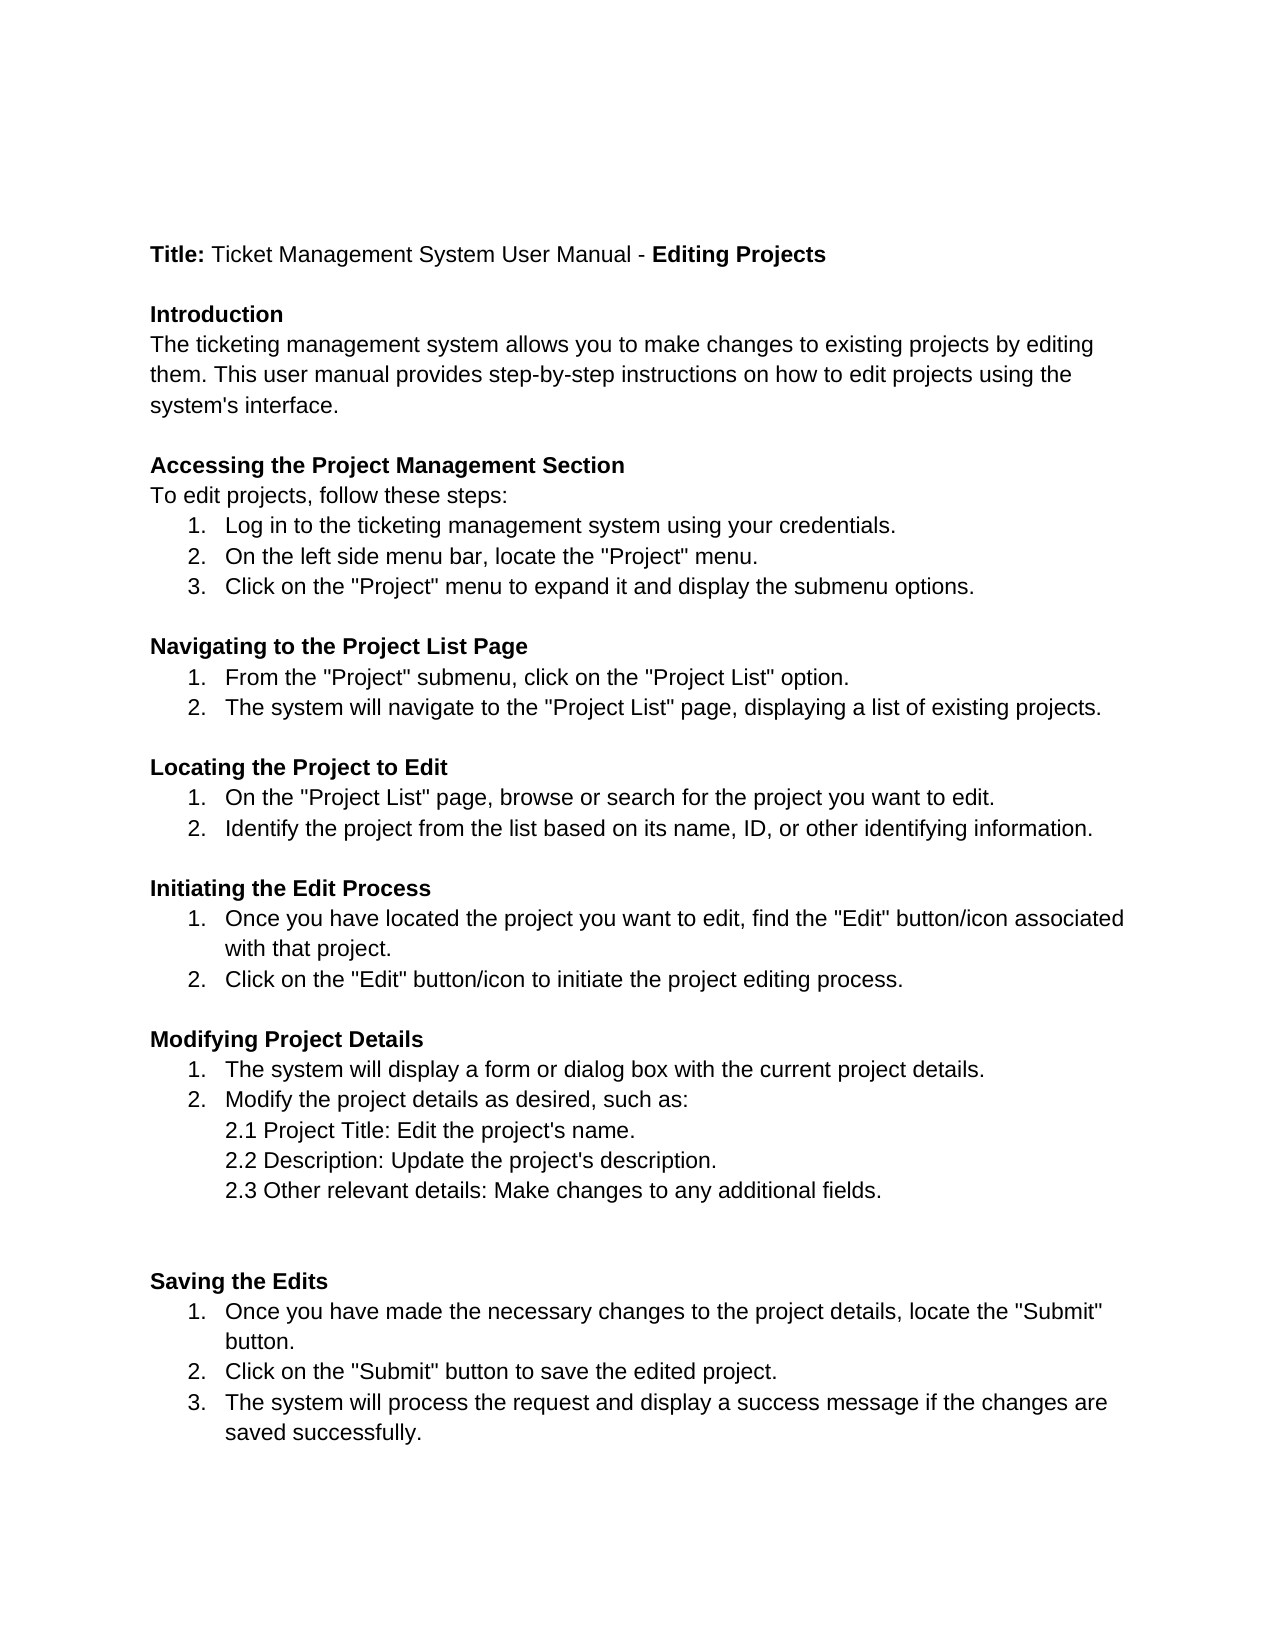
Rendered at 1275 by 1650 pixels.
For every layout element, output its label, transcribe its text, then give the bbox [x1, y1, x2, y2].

list The system will process the request and display a success message if the changes are saved successfully. [187, 1388, 1125, 1445]
text To edit projects, follow these steps: [150, 482, 1125, 509]
text Introduction [150, 301, 1125, 327]
list Click on the "Project" menu to expand it and display the submenu options. [187, 573, 1125, 599]
text Title: Ticket Management System User Manual - Editing Projects [150, 241, 1125, 267]
text Saving the Edits [150, 1268, 1125, 1294]
text Initiating the Edit Process [150, 875, 1125, 901]
list On the left side menu bar, locate the "Project" menu. [187, 543, 1125, 569]
list On the "Project List" page, browse or search for the project you want to edit. [187, 784, 1125, 811]
list Identify the project from the list based on its name, ID, or other identifying information. [187, 814, 1125, 841]
text Locating the Project to Edit [150, 754, 1125, 781]
text 2.2 Description: Update the project's description. [225, 1147, 1125, 1173]
list Click on the "Submit" button to save the edited project. [187, 1358, 1125, 1385]
list Once you have made the necessary changes to the project details, locate the "Submit" button. [187, 1298, 1125, 1354]
text Modifying Project Details [150, 1026, 1125, 1052]
list The system will display a form or dialog box with the current project details. [187, 1056, 1125, 1083]
list Click on the "Edit" button/icon to initiate the project editing process. [187, 966, 1125, 992]
list The system will navigate to the "Project List" page, displaying a list of existing projects. [187, 694, 1125, 720]
list Once you have located the project you want to edit, find the "Edit" button/icon associated with that project. [187, 905, 1125, 962]
text Navigating to the Project List Page [150, 633, 1125, 660]
list Log in to the ticketing management system using your credentials. [187, 512, 1125, 539]
text 2.1 Project Title: Edit the project's name. [225, 1117, 1125, 1143]
text The ticketing management system allows you to make changes to existing projects by editing them. This user manual provides step-by-step instructions on how to edit projects using the system's interface. [150, 331, 1125, 418]
list Modify the project details as desired, such as: [187, 1086, 1125, 1113]
text Accessing the Project Management Section [150, 452, 1125, 478]
text 2.3 Other relevant details: Make changes to any additional fields. [225, 1177, 1125, 1203]
list From the "Project" submenu, click on the "Project List" option. [187, 663, 1125, 690]
